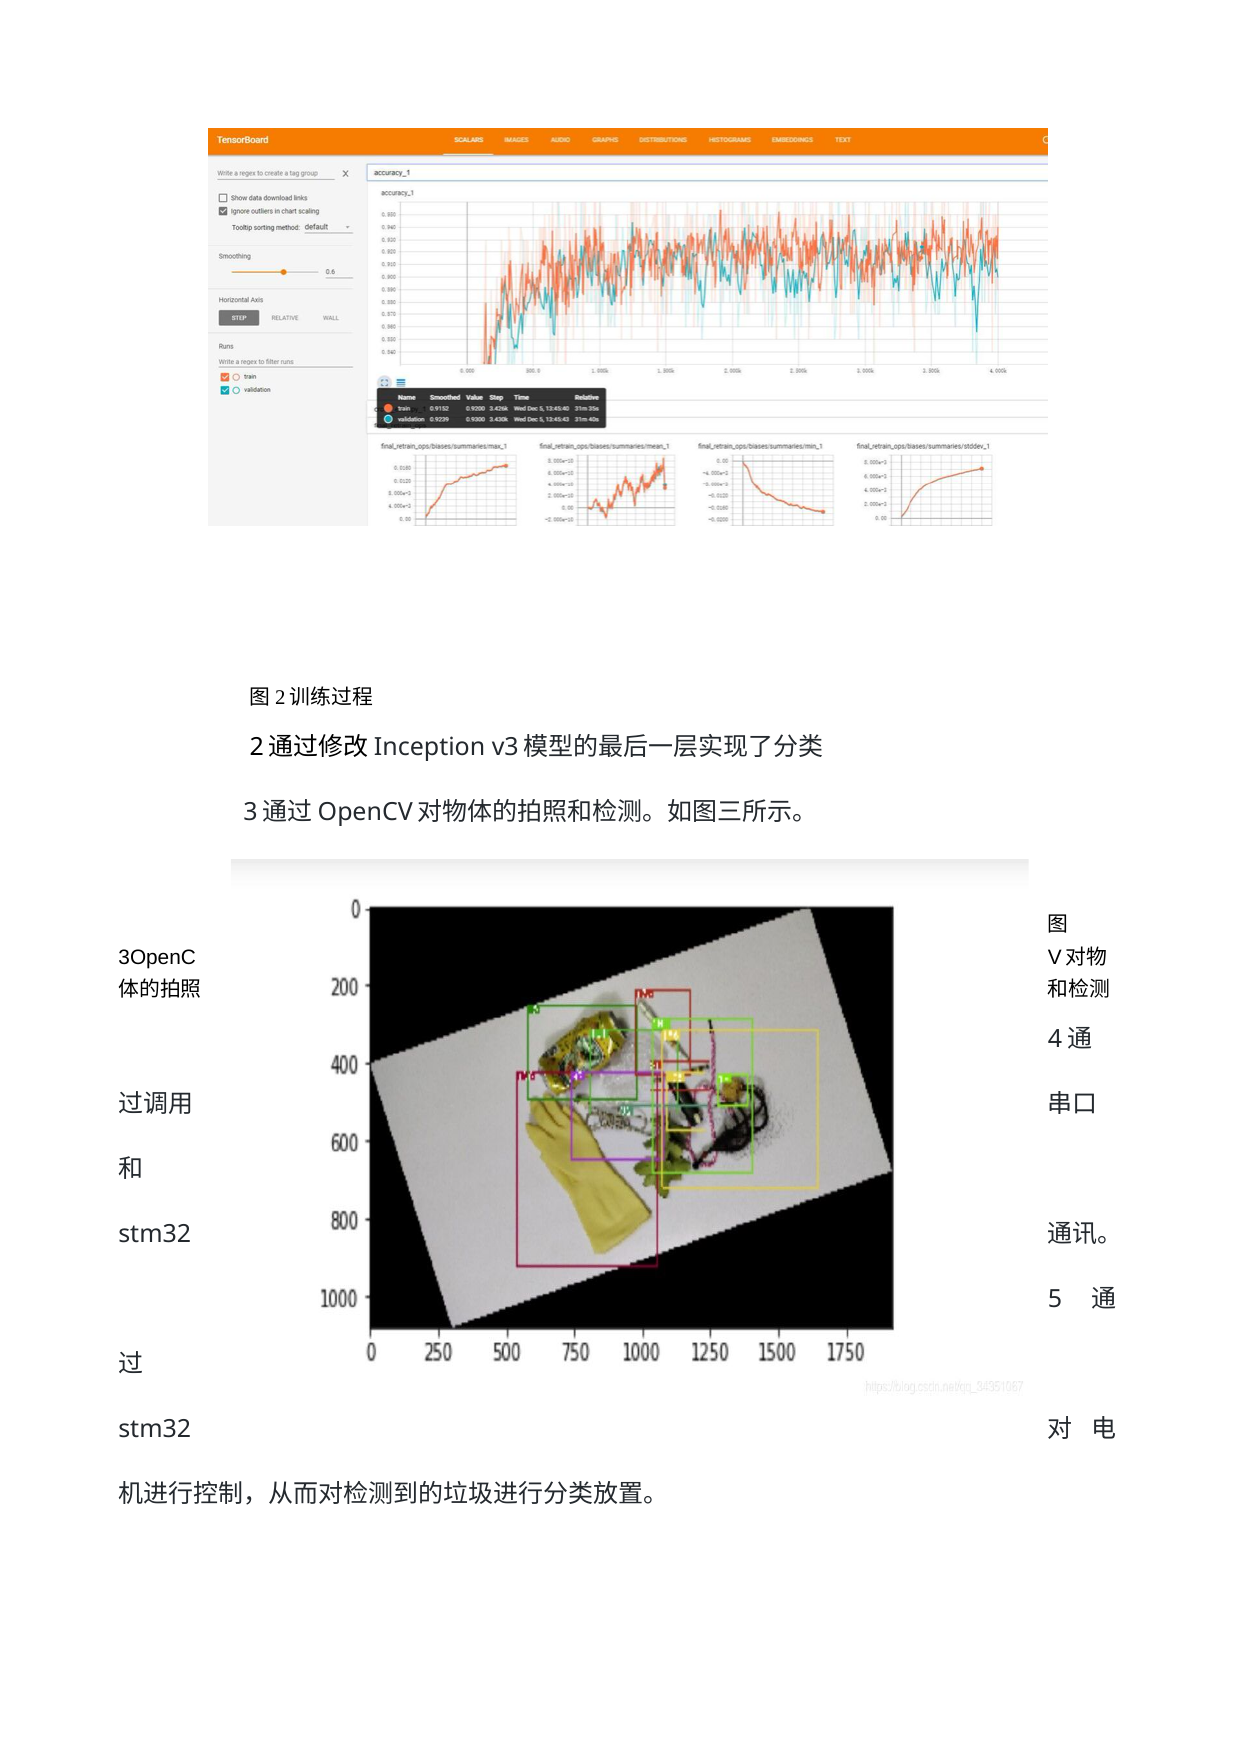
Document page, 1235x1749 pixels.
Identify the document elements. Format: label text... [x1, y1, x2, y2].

text 图 3OpenCV对物体的拍照和检测 [118, 907, 230, 1004]
text 4通过调用串口和stm32通讯。 [1029, 1004, 1116, 1264]
text 5通过stm32对电机进行控制，从而对检测到的垃圾进行分类放置。 [118, 1264, 1116, 1524]
text 图 2训练过程 [206, 679, 1116, 712]
text 4通过调用串口和stm32通讯。 [118, 1004, 230, 1264]
text 图 3OpenCV对物体的拍照和检测 [1029, 907, 1116, 1004]
text 3通过OpenCV对物体的拍照和检测。如图三所示。 [118, 777, 1116, 842]
picture [206, 126, 1050, 532]
text 2通过修改Inception v3模型的最后一层实现了分类 [206, 712, 1116, 777]
picture [230, 849, 1029, 1403]
